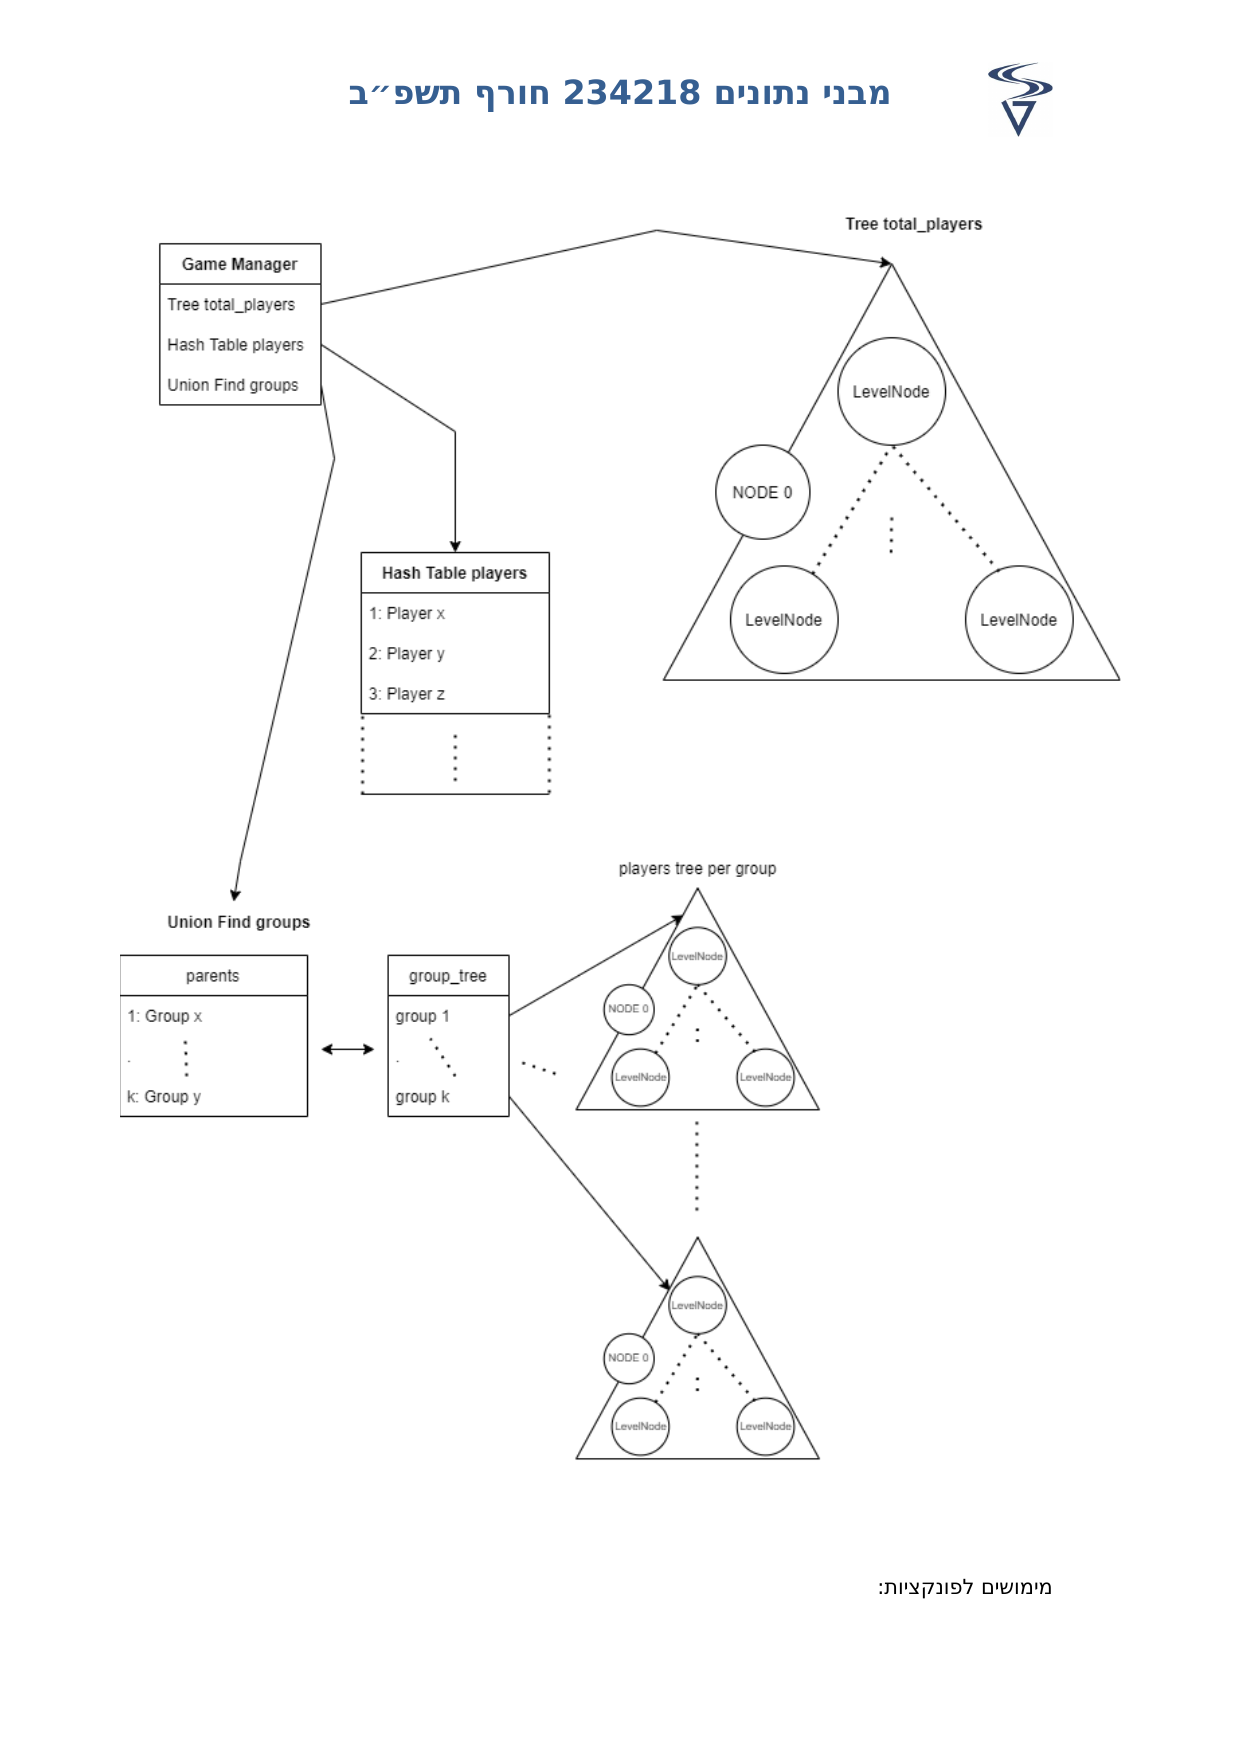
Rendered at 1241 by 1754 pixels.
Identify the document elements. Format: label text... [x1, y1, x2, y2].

picture [988, 62, 1053, 137]
text מימושים לפונקציות: [187, 1575, 1053, 1599]
picture [120, 203, 1121, 1461]
